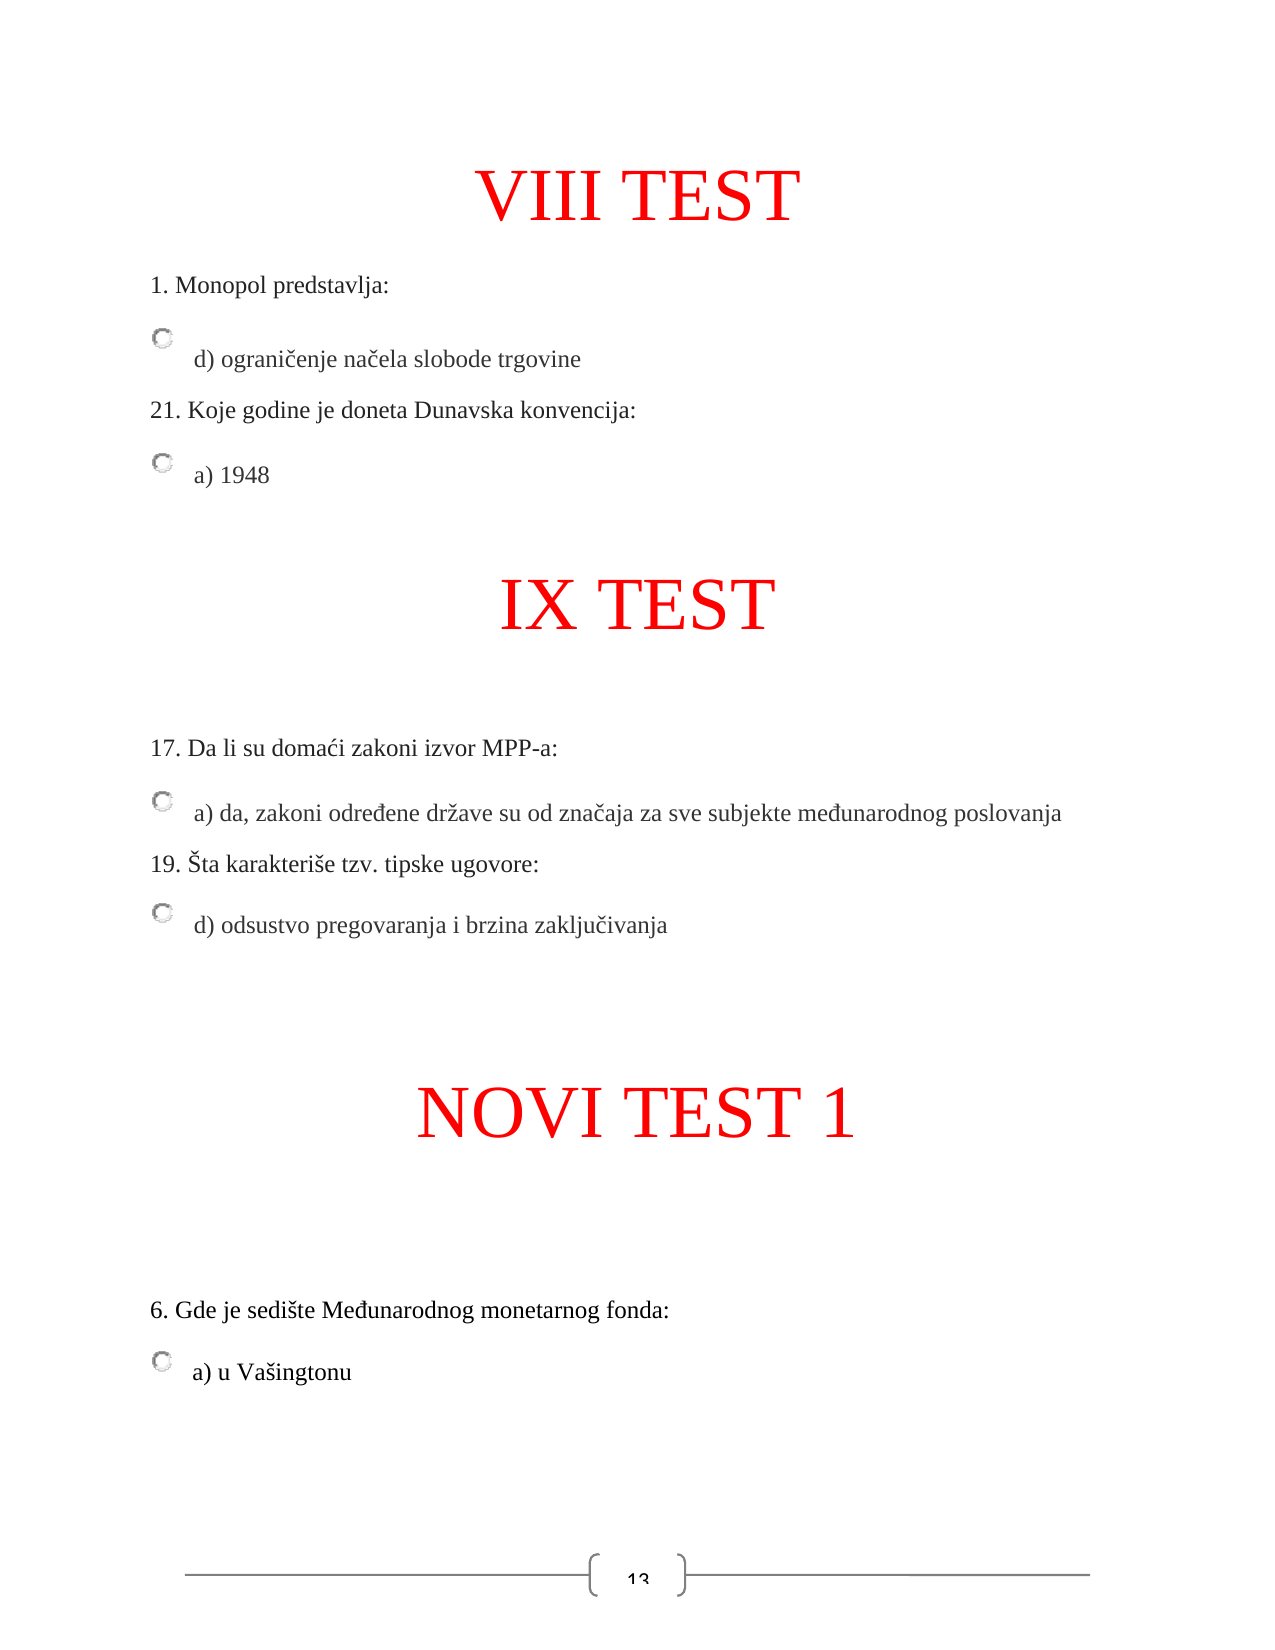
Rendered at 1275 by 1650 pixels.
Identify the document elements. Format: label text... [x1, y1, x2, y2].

text 6. Gde je sedište Međunarodnog monetarnog fonda: [150, 1295, 1125, 1324]
text a) u Vašingtonu [150, 1344, 1125, 1386]
text 17. Da li su domaći zakoni izvor MPP-a: [150, 733, 1125, 762]
text d) odsustvo pregovaranja i brzina zaključivanja [150, 895, 1125, 939]
text d) ograničenje načela slobode trgovine [150, 320, 1125, 373]
text 19. Šta karakteriše tzv. tipske ugovore: [150, 849, 1125, 878]
text VIII TEST [150, 150, 1125, 236]
text 21. Koje godine je doneta Dunavska konvencija: [150, 395, 1125, 423]
text a) 1948 [150, 445, 1125, 489]
text a) da, zakoni određene države su od značaja za sve subjekte međunarodnog poslovanja [150, 783, 1125, 827]
text NOVI TEST 1 [150, 1068, 1125, 1154]
text IX TEST [150, 559, 1125, 646]
text 1. Monopol predstavlja: [150, 270, 1125, 299]
